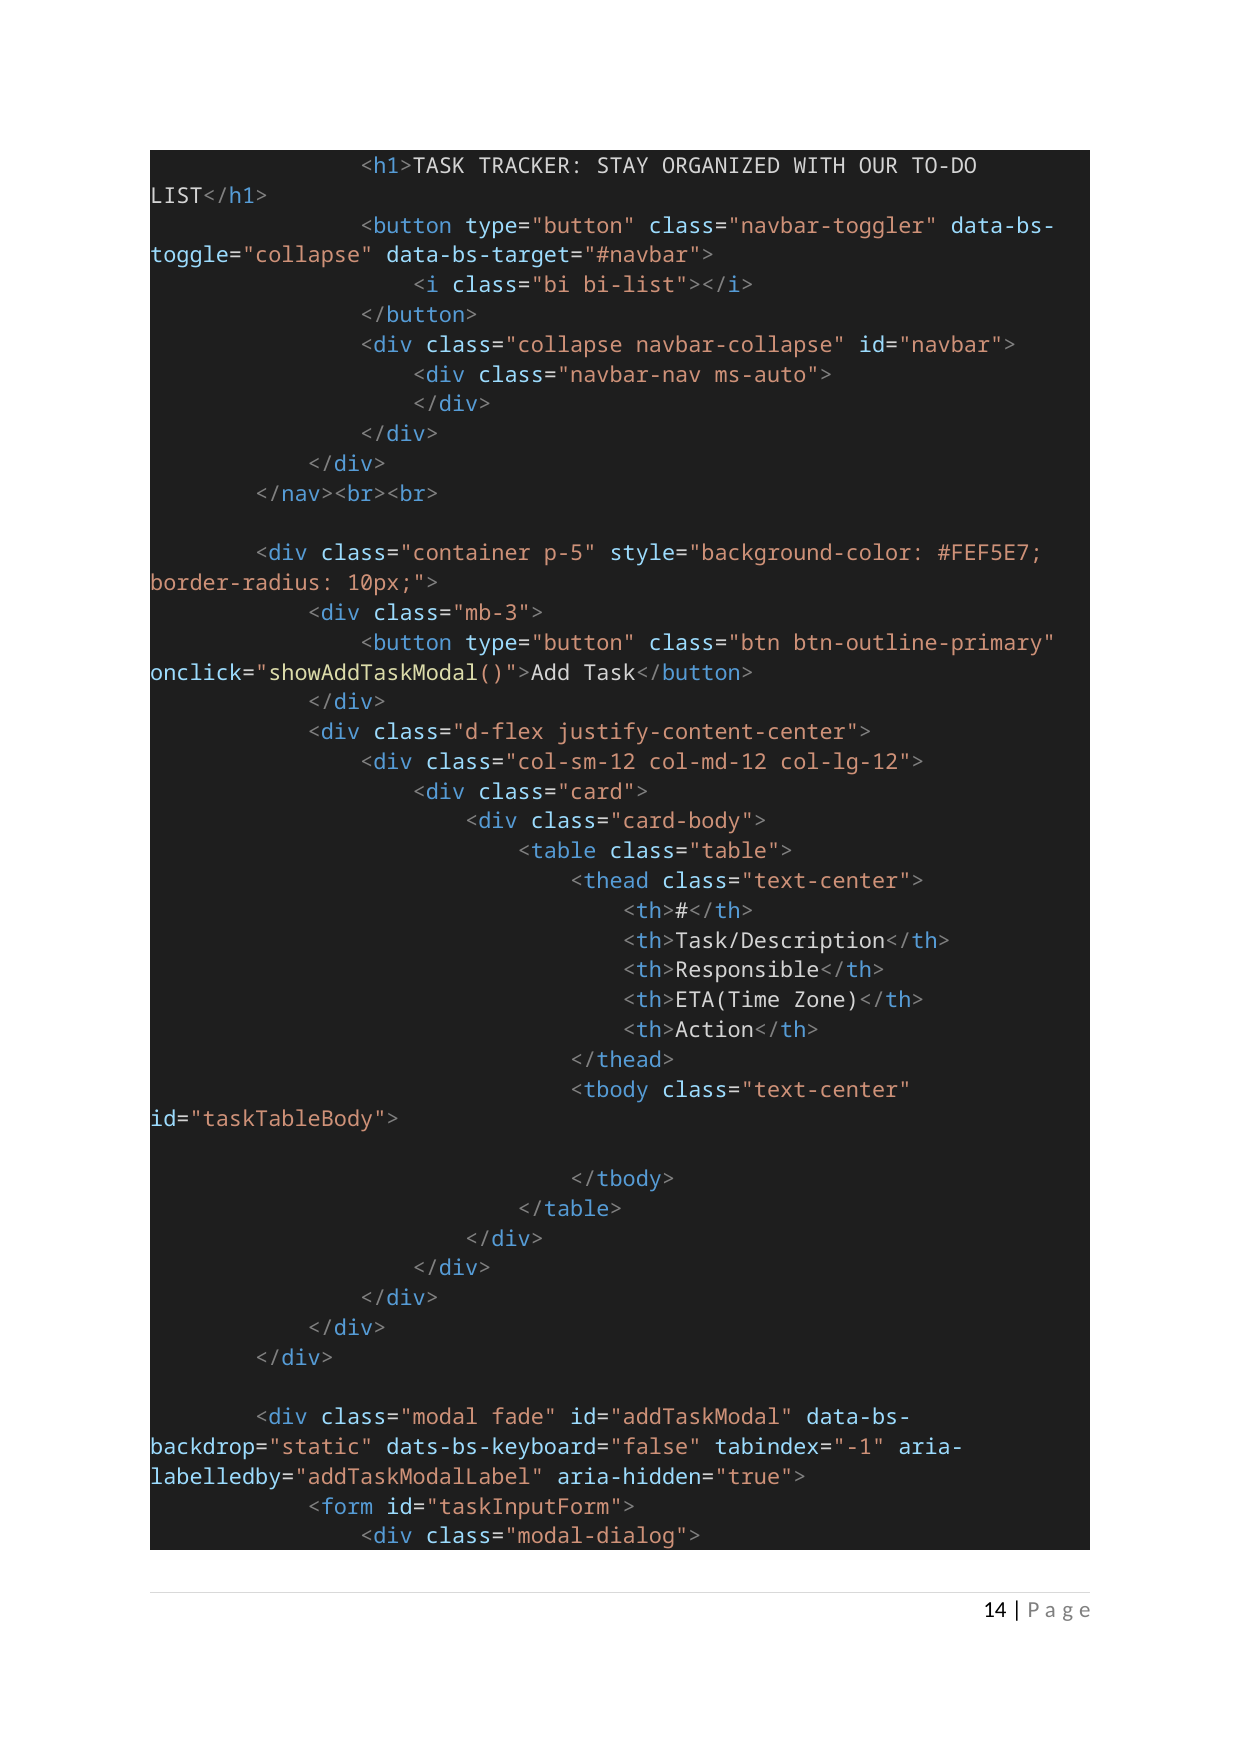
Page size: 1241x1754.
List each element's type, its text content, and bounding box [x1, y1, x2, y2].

text <div class="collapse navbar-collapse" id="navbar"> [150, 329, 1090, 358]
text <thead class="text-center"> [150, 865, 1090, 895]
text <th>ETA(Time Zone)</th> [150, 984, 1090, 1014]
text <div class="mb-3"> [150, 597, 1090, 627]
text <th>#</th> [150, 895, 1090, 924]
text <table class="table"> [150, 835, 1090, 865]
text </div> [150, 1282, 1090, 1312]
text <th>Action</th> [150, 1014, 1090, 1044]
text </div> [150, 1222, 1090, 1252]
text </div> [150, 1252, 1090, 1282]
text <h1>TASK TRACKER: STAY ORGANIZED WITH OUR TO-DO LIST</h1> [150, 150, 1090, 209]
text </div> [150, 418, 1090, 448]
text </div> [150, 686, 1090, 716]
text <button type="button" class="btn btn-outline-primary" onclick="showAddTaskModal()">Add Task</button> [150, 627, 1090, 686]
text <tbody class="text-center" id="taskTableBody"> [150, 1073, 1090, 1133]
text </nav><br><br> [150, 478, 1090, 507]
text <div class="card"> [150, 776, 1090, 805]
text </thead> [150, 1044, 1090, 1073]
text </div> [150, 1342, 1090, 1371]
text <button type="button" class="navbar-toggler" data-bs-toggle="collapse" data-bs-target="#navbar"> [150, 209, 1090, 269]
text <div class="d-flex justify-content-center"> [150, 716, 1090, 746]
text </div> [150, 448, 1090, 478]
text <th>Responsible</th> [150, 954, 1090, 984]
text </table> [150, 1193, 1090, 1222]
text <div class="col-sm-12 col-md-12 col-lg-12"> [150, 746, 1090, 776]
text <div class="modal fade" id="addTaskModal" data-bs-backdrop="static" dats-bs-keyboard="false" tabindex="-1" aria-labelledby="addTaskModalLabel" aria-hidden="true"> [150, 1401, 1090, 1491]
text </div> [150, 1312, 1090, 1342]
text <div class="navbar-nav ms-auto"> [150, 358, 1090, 388]
text </button> [150, 299, 1090, 329]
text <div class="container p-5" style="background-color: #FEF5E7; border-radius: 10px;"> [150, 537, 1090, 597]
text <div class="card-body"> [150, 805, 1090, 835]
text <form id="taskInputForm"> [150, 1491, 1090, 1520]
text <i class="bi bi-list"></i> [150, 269, 1090, 299]
text <div class="modal-dialog"> [150, 1520, 1090, 1550]
text </tbody> [150, 1163, 1090, 1193]
text </div> [150, 388, 1090, 418]
text <th>Task/Description</th> [150, 924, 1090, 954]
